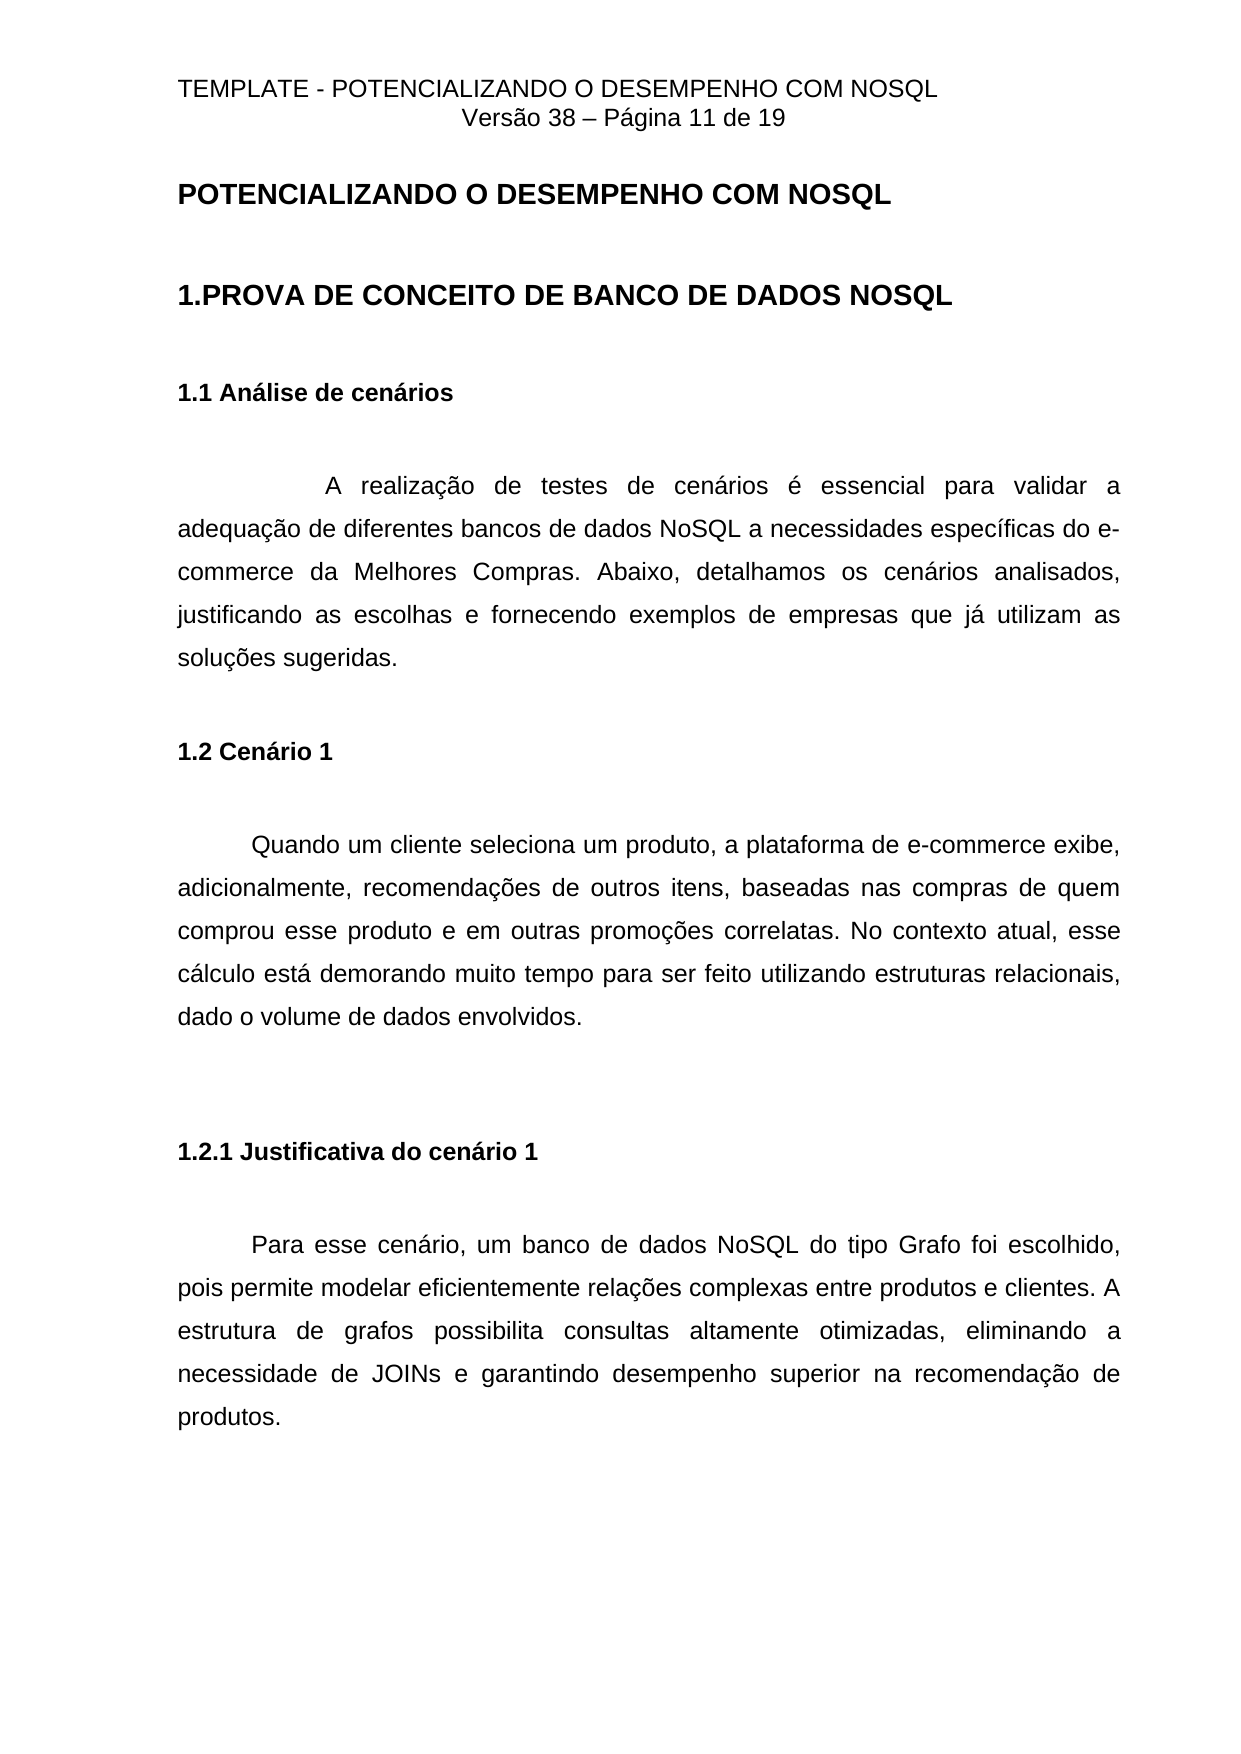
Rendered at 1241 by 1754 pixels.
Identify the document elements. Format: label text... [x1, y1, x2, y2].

subtitle 1.2.1 Justificativa do cenário 1 [177, 1137, 1122, 1165]
list Quando um cliente seleciona um produto, a plataforma de e-commerce exibe, adicionalmente, recomendações de outros itens, baseadas nas compras de quem comprou esse produto e em outras promoções correlatas. No contexto atual, esse cálculo está demorando muito tempo para ser feito utilizando estruturas relacionais, dado o volume de dados envolvidos. [177, 830, 1122, 1031]
subtitle Potencializando o desempenho com NoSQL [177, 177, 1122, 211]
list Para esse cenário, um banco de dados NoSQL do tipo Grafo foi escolhido, pois permite modelar eficientemente relações complexas entre produtos e clientes. A estrutura de grafos possibilita consultas altamente otimizadas, eliminando a necessidade de JOINs e garantindo desempenho superior na recomendação de produtos. [177, 1230, 1122, 1431]
subtitle 1.Prova de conceito de banco de dados NoSQL [177, 277, 1122, 311]
list A realização de testes de cenários é essencial para validar a adequação de diferentes bancos de dados NoSQL a necessidades específicas do e-commerce da Melhores Compras. Abaixo, detalhamos os cenários analisados, justificando as escolhas e fornecendo exemplos de empresas que já utilizam as soluções sugeridas. [177, 471, 1122, 672]
subtitle 1.1 Análise de cenários [177, 378, 1122, 407]
subtitle 1.2 Cenário 1 [177, 737, 1122, 765]
